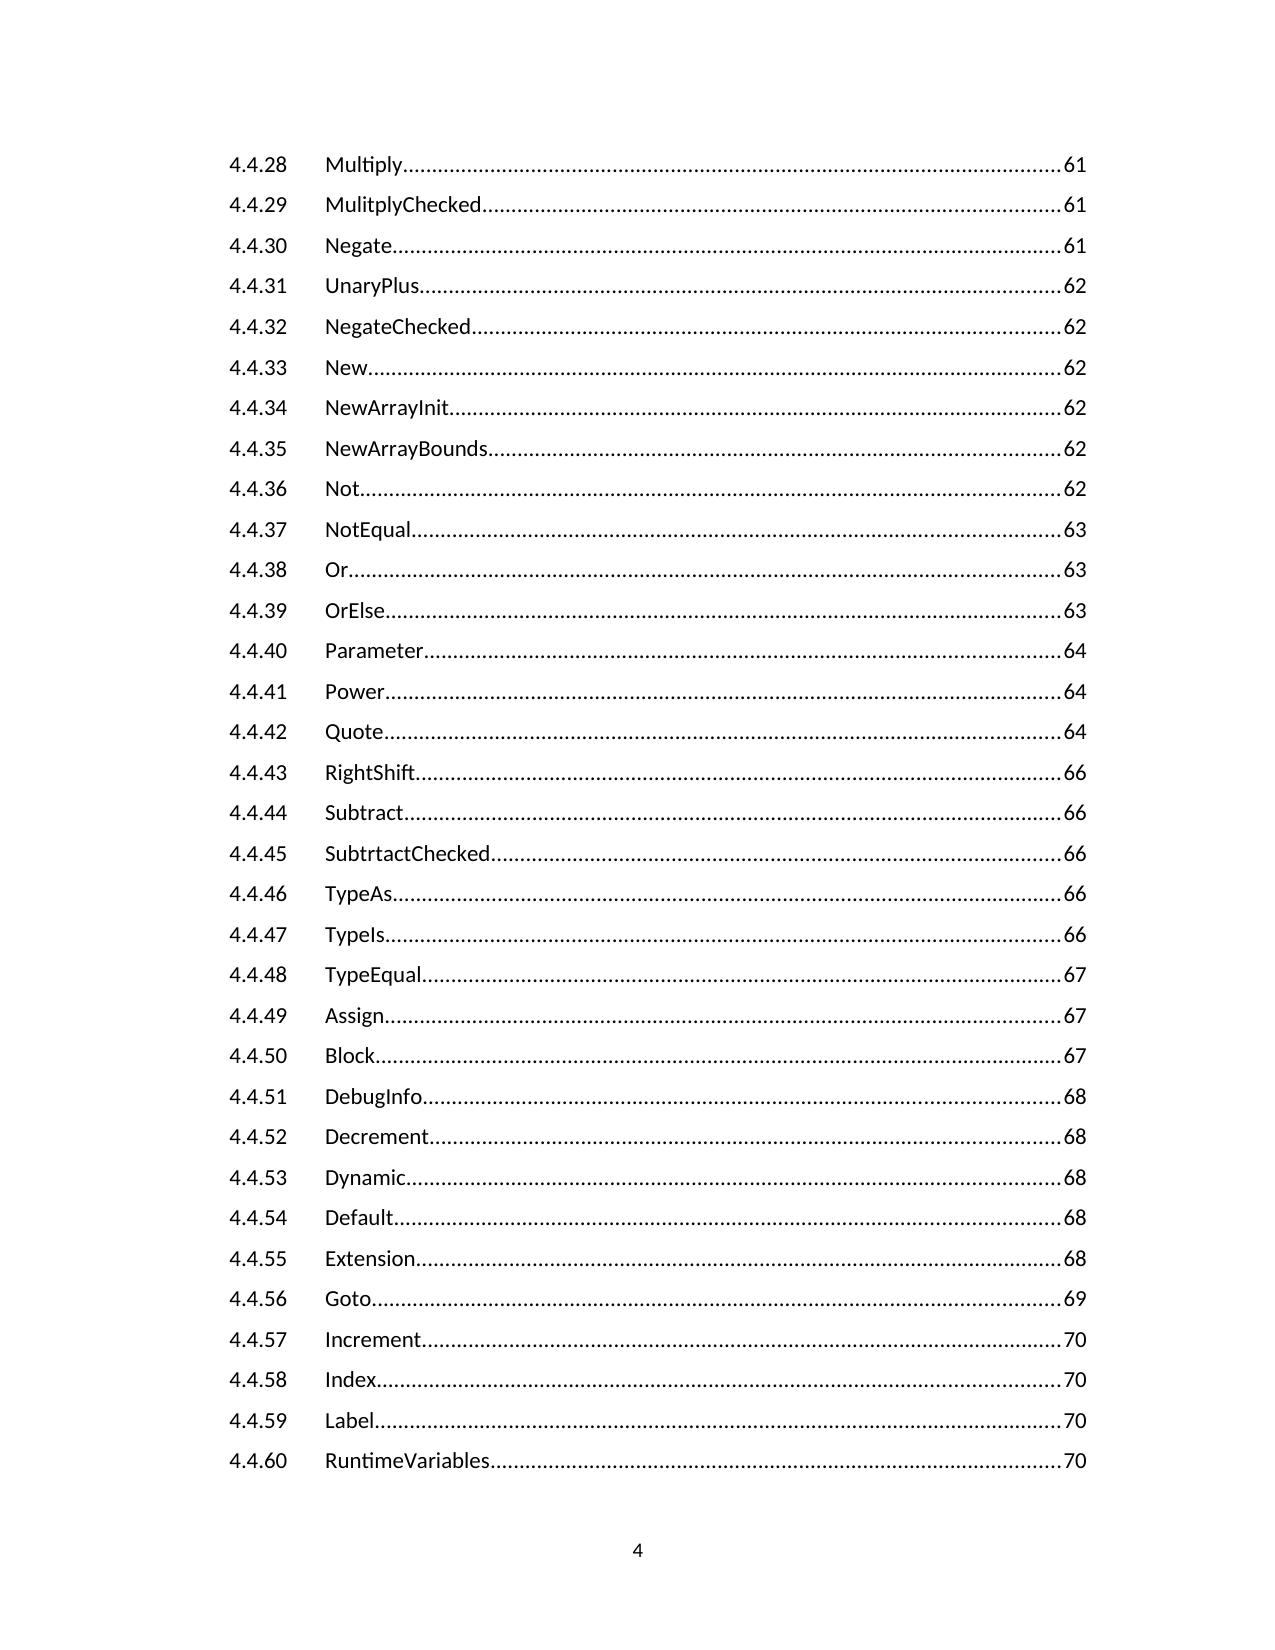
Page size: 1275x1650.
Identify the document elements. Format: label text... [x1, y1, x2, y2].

text 4.4.37 NotEqual 63 [229, 515, 1087, 543]
text 4.4.59 Label 70 [229, 1406, 1087, 1434]
text 4.4.36 Not 62 [229, 474, 1087, 502]
text 4.4.35 NewArrayBounds 62 [229, 434, 1087, 462]
text 4.4.34 NewArrayInit 62 [229, 393, 1087, 421]
text 4.4.43 RightShift 66 [229, 758, 1087, 786]
text 4.4.40 Parameter 64 [229, 636, 1087, 664]
text 4.4.58 Index 70 [229, 1366, 1087, 1394]
text 4.4.30 Negate 61 [229, 231, 1087, 259]
text 4.4.31 UnaryPlus 62 [229, 272, 1087, 299]
text 4.4.47 TypeIs 66 [229, 920, 1087, 948]
text 4.4.44 Subtract 66 [229, 798, 1087, 826]
text 4.4.41 Power 64 [229, 677, 1087, 705]
text 4.4.33 New 62 [229, 353, 1087, 381]
text 4.4.54 Default 68 [229, 1203, 1087, 1232]
text 4.4.50 Block 67 [229, 1041, 1087, 1069]
text 4.4.55 Extension 68 [229, 1244, 1087, 1272]
text 4.4.53 Dynamic 68 [229, 1163, 1087, 1191]
text 4.4.60 RuntimeVariables 70 [229, 1447, 1087, 1475]
text 4.4.45 SubtrtactChecked 66 [229, 839, 1087, 867]
text 4.4.32 NegateChecked 62 [229, 312, 1087, 340]
text 4.4.29 MulitplyChecked 61 [229, 191, 1087, 218]
text 4.4.42 Quote 64 [229, 717, 1087, 745]
text 4.4.46 TypeAs 66 [229, 879, 1087, 907]
text 4.4.56 Goto 69 [229, 1284, 1087, 1313]
text 4.4.57 Increment 70 [229, 1325, 1087, 1353]
text 4.4.48 TypeEqual 67 [229, 960, 1087, 988]
text 4.4.49 Assign 67 [229, 1001, 1087, 1029]
text 4.4.39 OrElse 63 [229, 596, 1087, 624]
text 4.4.38 Or 63 [229, 555, 1087, 583]
text 4.4.52 Decrement 68 [229, 1122, 1087, 1151]
text 4.4.28 Multiply 61 [229, 150, 1087, 178]
text 4.4.51 DebugInfo 68 [229, 1082, 1087, 1110]
